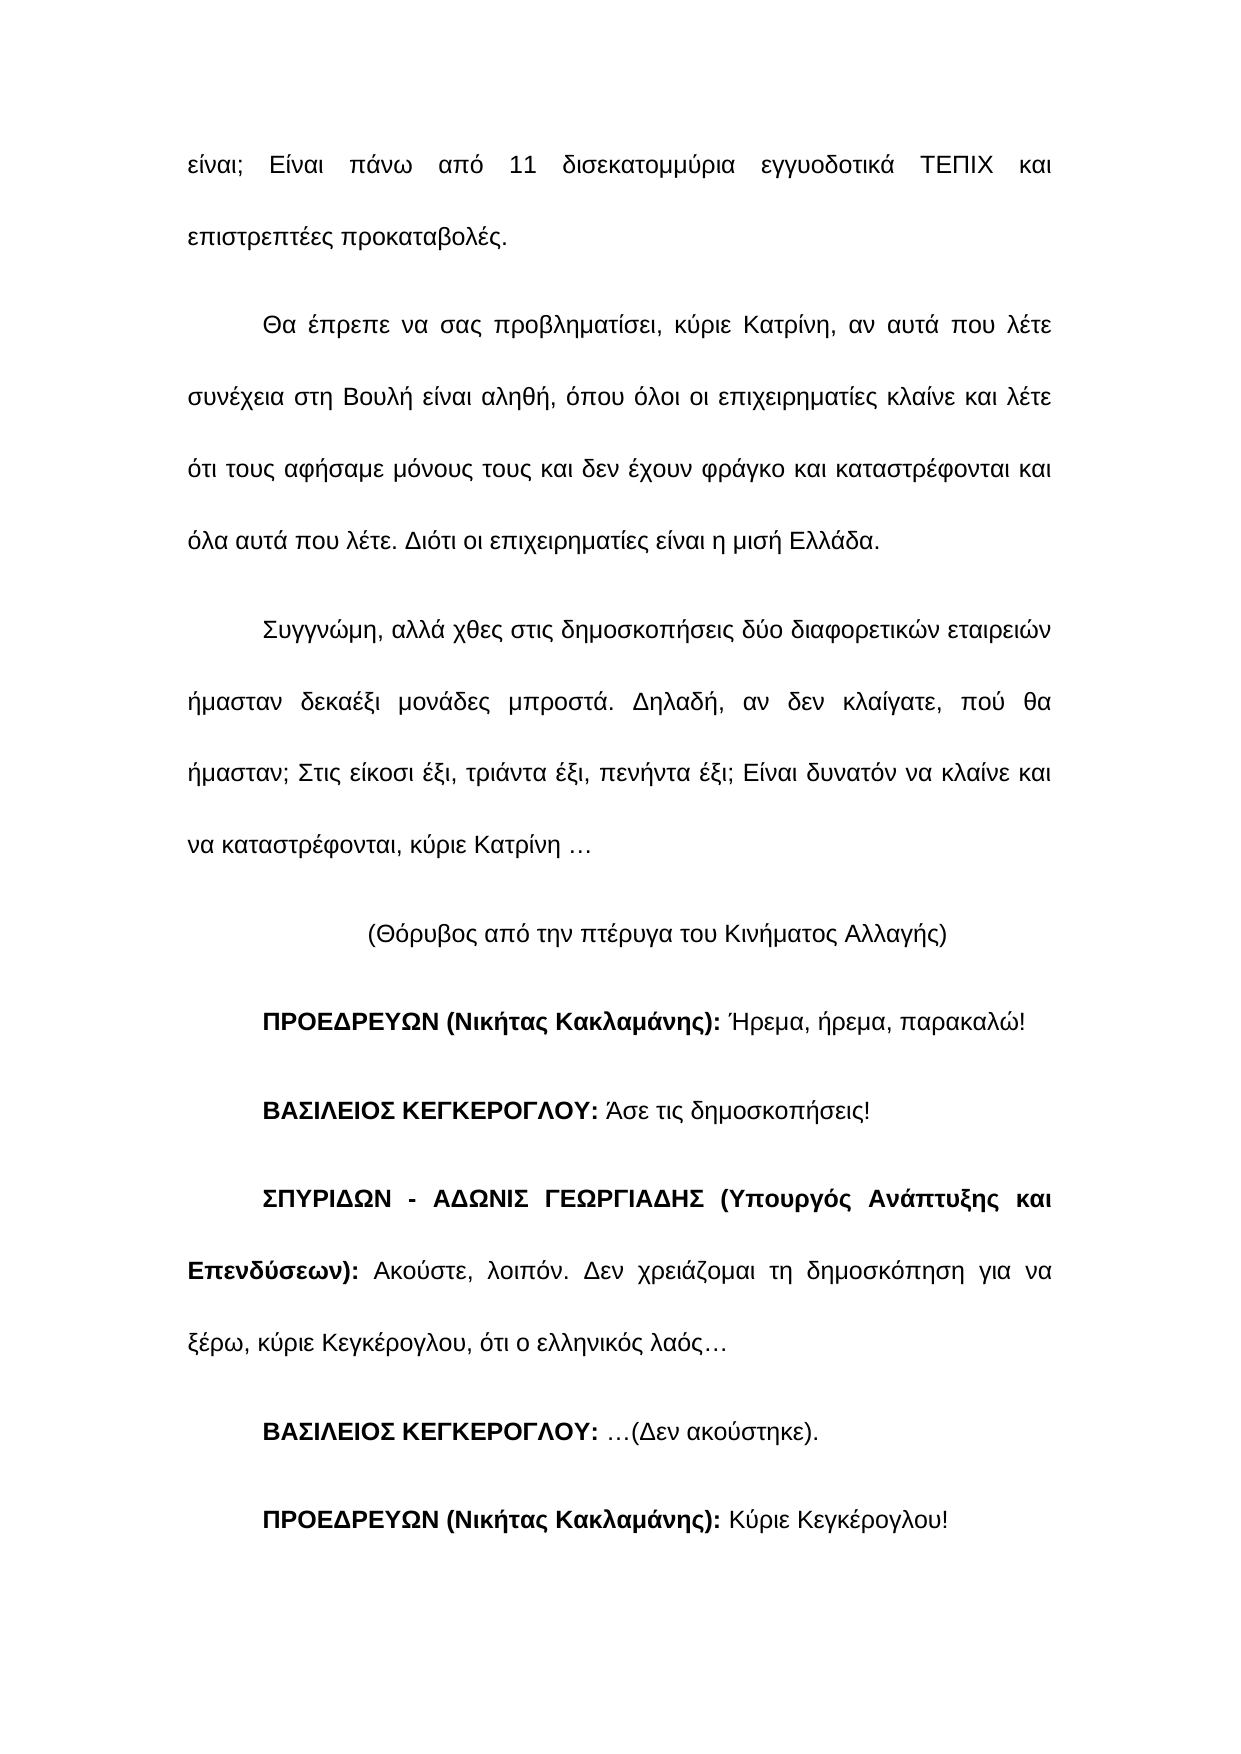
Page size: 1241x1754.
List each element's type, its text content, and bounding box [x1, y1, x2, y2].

text ΒΑΣΙΛΕΙΟΣ ΚΕΓΚΕΡΟΓΛΟΥ: …(Δεν ακούστηκε). [187, 1417, 1053, 1445]
text ΒΑΣΙΛΕΙΟΣ ΚΕΓΚΕΡΟΓΛΟΥ: Άσε τις δημοσκοπήσεις! [187, 1096, 1053, 1124]
text Θα έπρεπε να σας προβληματίσει, κύριε Κατρίνη, αν αυτά που λέτε συνέχεια στη Βουλή είναι αληθή, όπου όλοι οι επιχειρηματίες κλαίνε και λέτε ότι τους αφήσαμε μόνους τους και δεν έχουν φράγκο και καταστρέφονται και όλα αυτά που λέτε. Διότι οι επιχειρηματίες είναι η μισή Ελλάδα. [187, 310, 1053, 555]
text ΣΠΥΡΙΔΩΝ - ΑΔΩΝΙΣ ΓΕΩΡΓΙΑΔΗΣ (Υπουργός Ανάπτυξης και Επενδύσεων): Ακούστε, λοιπόν. Δεν χρειάζομαι τη δημοσκόπηση για να ξέρω, κύριε Κεγκέρογλου, ότι ο ελληνικός λαός… [187, 1184, 1053, 1357]
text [187, 150, 1053, 251]
text Συγγνώμη, αλλά χθες στις δημοσκοπήσεις δύο διαφορετικών εταιρειών ήμασταν δεκαέξι μονάδες μπροστά. Δηλαδή, αν δεν κλαίγατε, πού θα ήμασταν; Στις είκοσι έξι, τριάντα έξι, πενήντα έξι; Είναι δυνατόν να κλαίνε και να καταστρέφονται, κύριε Κατρίνη … [187, 614, 1053, 859]
text ΠΡΟΕΔΡΕΥΩΝ (Νικήτας Κακλαμάνης): Κύριε Κεγκέρογλου! [187, 1505, 1053, 1534]
text ΠΡΟΕΔΡΕΥΩΝ (Νικήτας Κακλαμάνης): Ήρεμα, ήρεμα, παρακαλώ! [187, 1007, 1053, 1036]
text (Θόρυβος από την πτέρυγα του Κινήματος Αλλαγής) [187, 919, 1053, 947]
